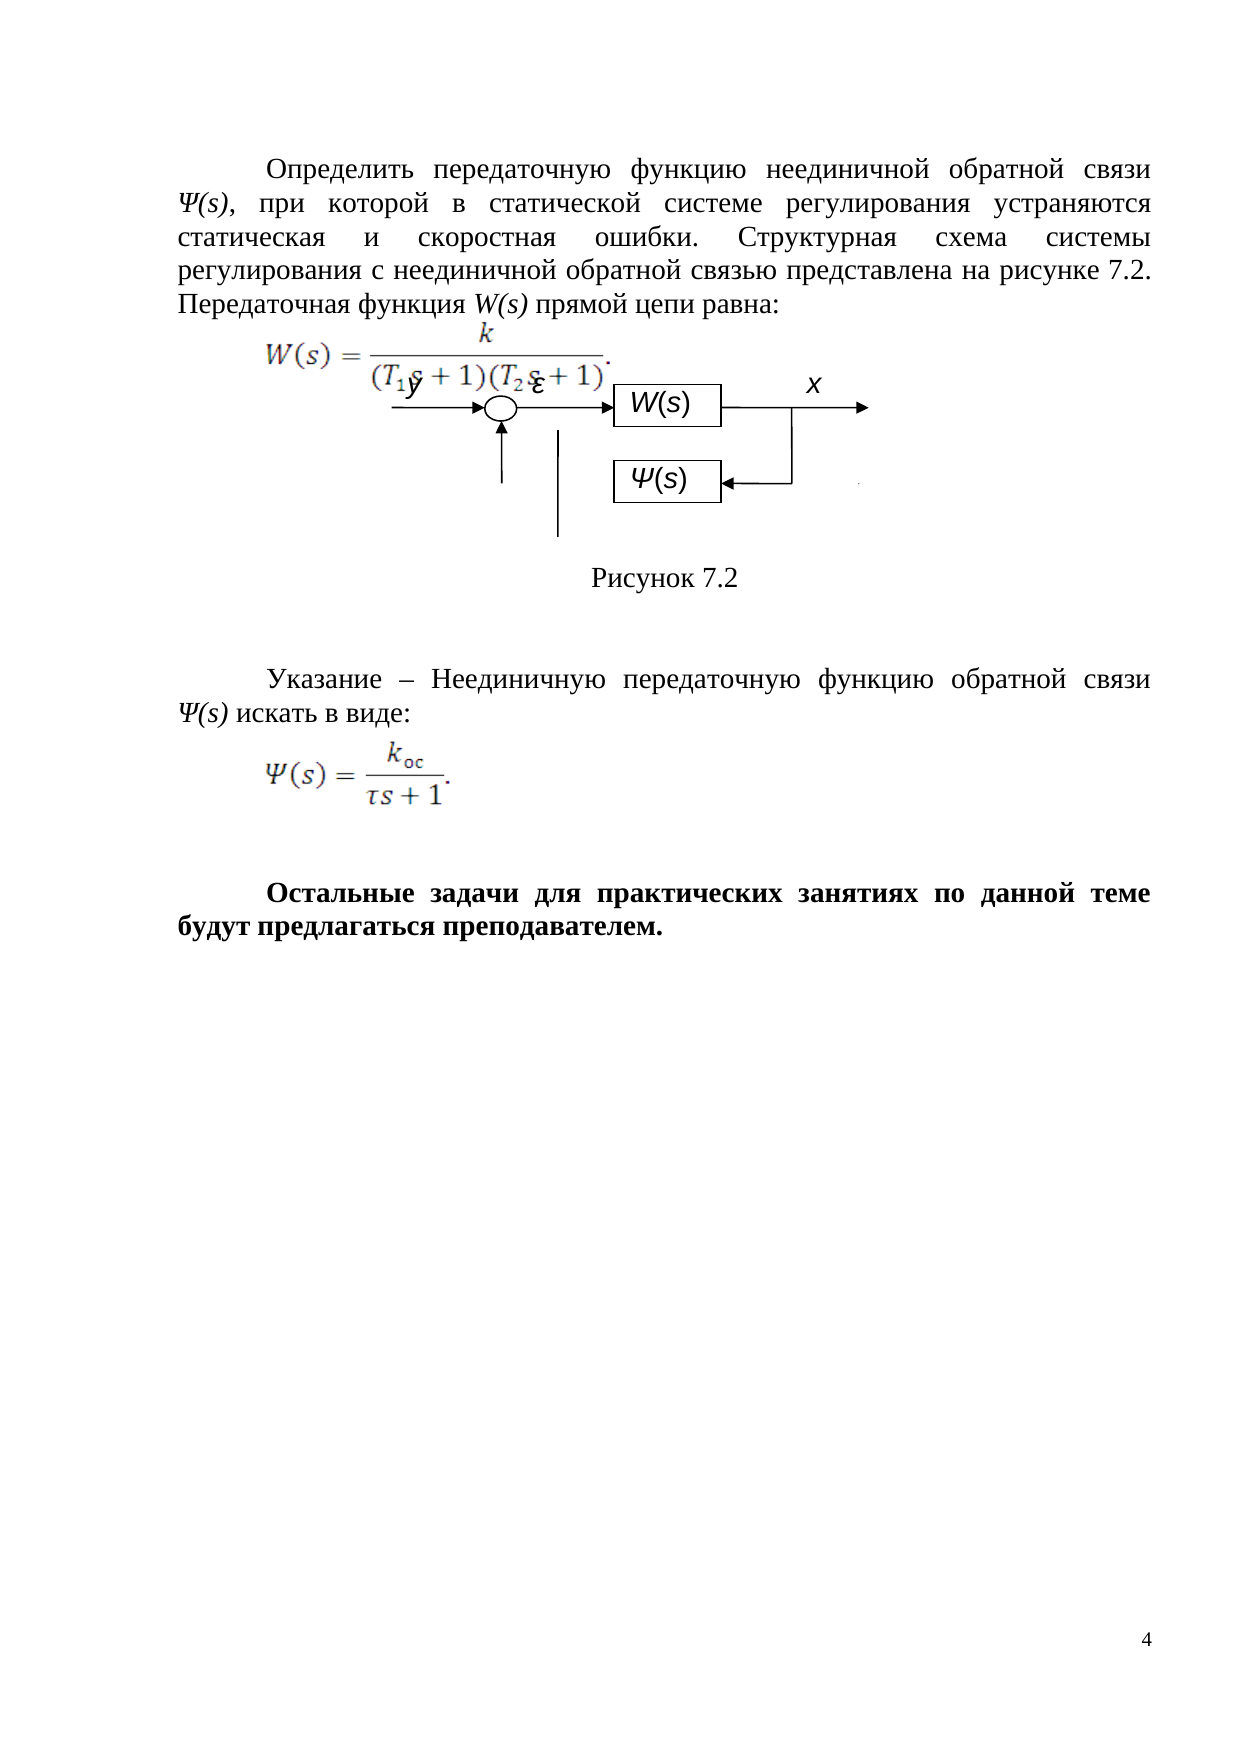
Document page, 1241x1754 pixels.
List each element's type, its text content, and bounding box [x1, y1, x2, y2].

picture [265, 319, 610, 393]
text Рисунок 7.2 [177, 561, 1152, 594]
text Определить передаточную функцию неединичной обратной связи Ψ(s), при которой в статической системе регулирования устраняются статическая и скоростная ошибки. Структурная схема системы регулирования с неединичной обратной связью представлена на рисунке 7.2. Передаточная функция W(s) прямой цепи равна: [177, 152, 1152, 319]
text Указание – Неединичную передаточную функцию обратной связи Ψ(s) искать в виде: [177, 661, 1152, 728]
text Остальные задачи для практических занятиях по данной теме будут предлагаться преподавателем. [177, 875, 1152, 942]
picture [265, 740, 451, 808]
